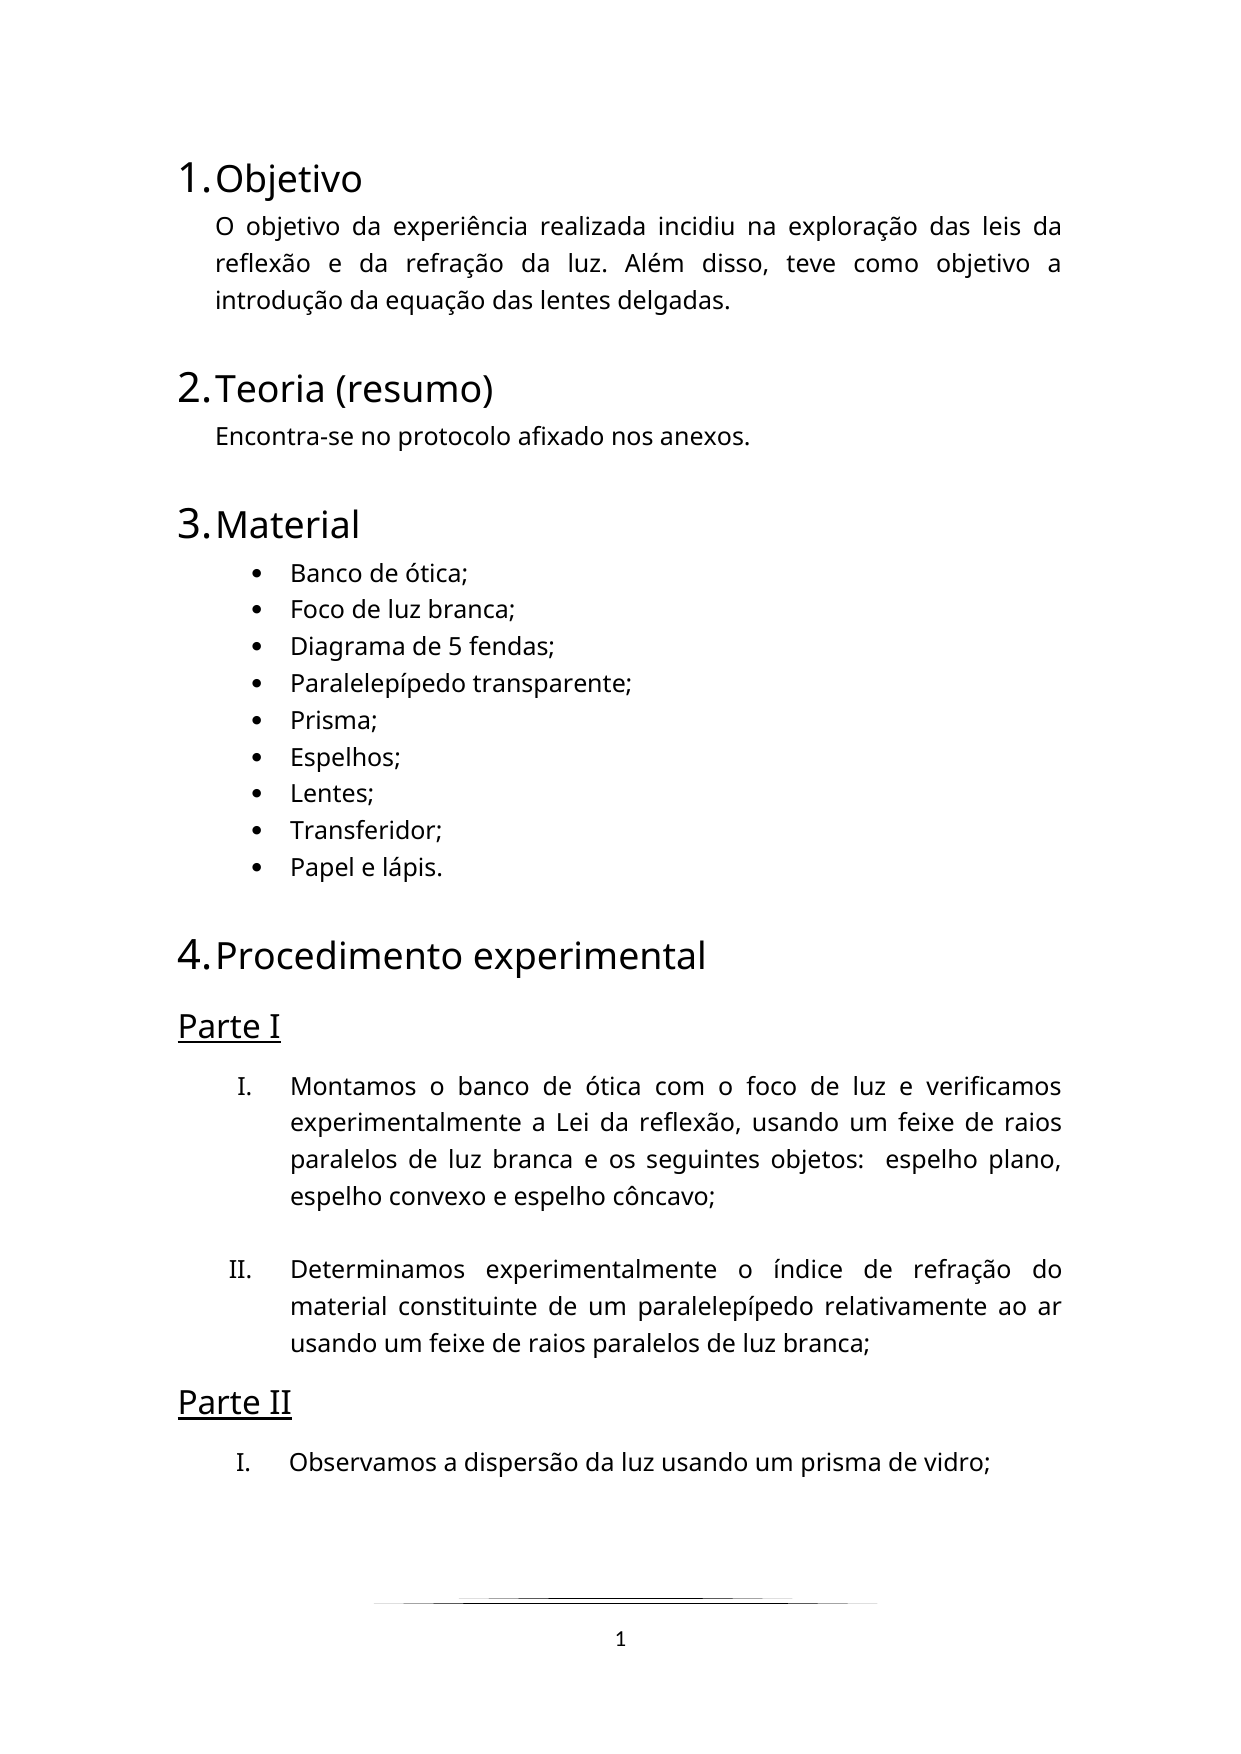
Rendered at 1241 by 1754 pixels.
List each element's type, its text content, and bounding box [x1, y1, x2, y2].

list Diagrama de 5 fendas; [252, 629, 1063, 663]
list Banco de ótica; [252, 555, 1063, 589]
list Transferidor; [252, 813, 1063, 847]
list Espelhos; [252, 739, 1063, 773]
list Observamos a dispersão da luz usando um prisma de vidro; [251, 1445, 1063, 1479]
list Objetivo [177, 148, 1063, 204]
list Montamos o banco de ótica com o foco de luz e verificamos experimentalmente a Lei da reflexão, usando um feixe de raios paralelos de luz branca e os seguintes objetos: espelho plano, espelho convexo e espelho côncavo; [252, 1068, 1063, 1213]
list Lentes; [252, 776, 1063, 810]
list Determinamos experimentalmente o índice de refração do material constituinte de um paralelepípedo relativamente ao ar usando um feixe de raios paralelos de luz branca; [252, 1252, 1063, 1360]
list Papel e lápis. [252, 849, 1063, 883]
text Parte I [177, 1003, 1063, 1048]
list O objetivo da experiência realizada incidiu na exploração das leis da reflexão e da refração da luz. Além disso, teve como objetivo a introdução da equação das lentes delgadas. [215, 209, 1063, 316]
list Teoria (resumo) [177, 358, 1063, 414]
text Parte II [177, 1379, 1063, 1424]
list Foco de luz branca; [252, 592, 1063, 626]
list Paralelepípedo transparente; [252, 666, 1063, 700]
list Prisma; [252, 702, 1063, 736]
list Procedimento experimental [177, 925, 1063, 981]
list Encontra-se no protocolo afixado nos anexos. [215, 419, 1063, 453]
list Material [177, 494, 1063, 551]
